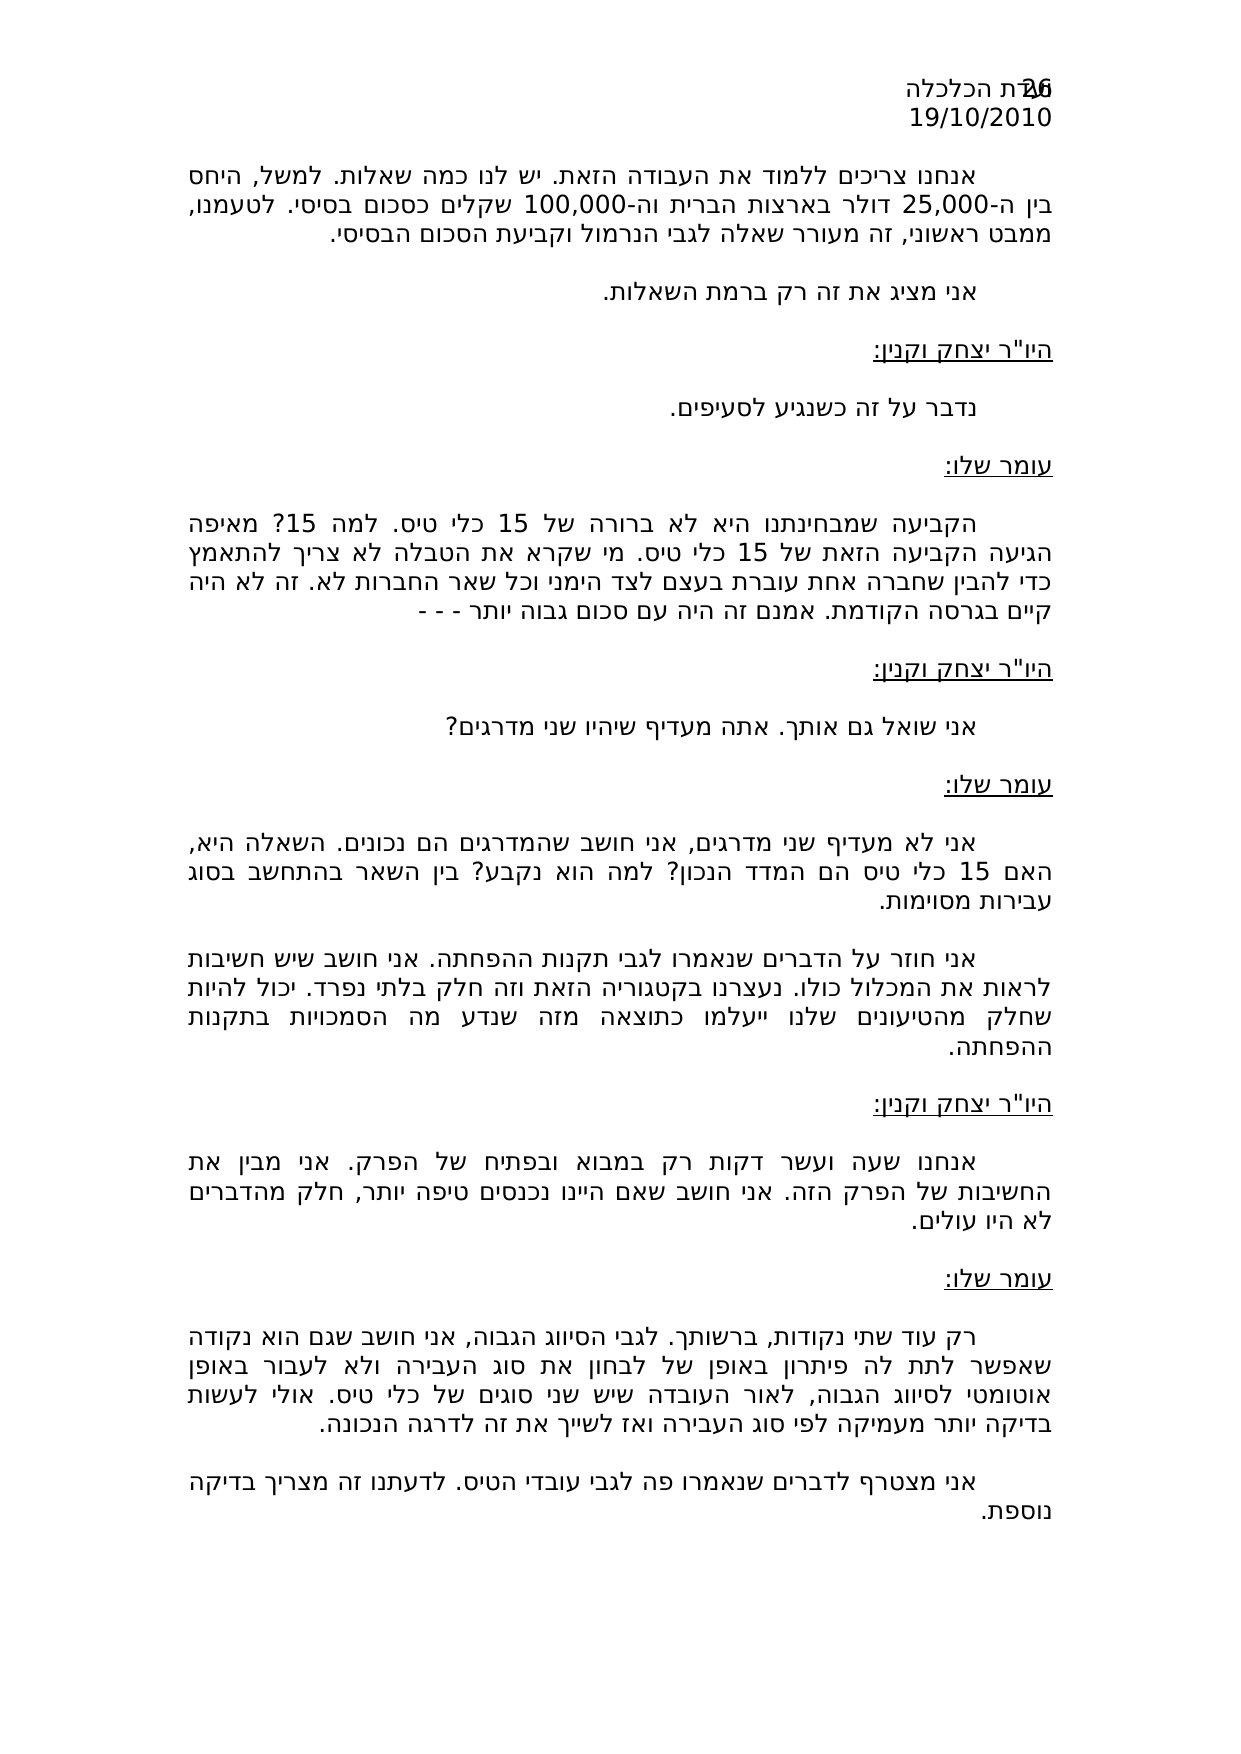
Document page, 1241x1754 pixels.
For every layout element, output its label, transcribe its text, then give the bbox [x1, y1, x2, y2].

text אנחנו צריכים ללמוד את העבודה הזאת. יש לנו כמה שאלות. למשל, היחס בין ה-25,000 דולר בארצות הברית וה-100,000 שקלים כסכום בסיסי. לטעמנו, ממבט ראשוני, זה מעורר שאלה לגבי הנרמול וקביעת הסכום הבסיסי. [187, 161, 1053, 248]
text אני שואל גם אותך. אתה מעדיף שיהיו שני מדרגים? [187, 712, 1053, 741]
text היו"ר יצחק וקנין: [187, 654, 1053, 683]
text אני חוזר על הדברים שנאמרו לגבי תקנות ההפחתה. אני חושב שיש חשיבות לראות את המכלול כולו. נעצרנו בקטגוריה הזאת וזה חלק בלתי נפרד. יכול להיות שחלק מהטיעונים שלנו ייעלמו כתוצאה מזה שנדע מה הסמכויות בתקנות ההפחתה. [187, 944, 1053, 1061]
text הקביעה שמבחינתנו היא לא ברורה של 15 כלי טיס. למה 15? מאיפה הגיעה הקביעה הזאת של 15 כלי טיס. מי שקרא את הטבלה לא צריך להתאמץ כדי להבין שחברה אחת עוברת בעצם לצד הימני וכל שאר החברות לא. זה לא היה קיים בגרסה הקודמת. אמנם זה היה עם סכום גבוה יותר - - - [187, 509, 1053, 625]
text נדבר על זה כשנגיע לסעיפים. [187, 393, 1053, 422]
text היו"ר יצחק וקנין: [187, 335, 1053, 364]
text עומר שלו: [187, 770, 1053, 799]
text עומר שלו: [187, 1264, 1053, 1293]
text רק עוד שתי נקודות, ברשותך. לגבי הסיווג הגבוה, אני חושב שגם הוא נקודה שאפשר לתת לה פיתרון באופן של לבחון את סוג העבירה ולא לעבור באופן אוטומטי לסיווג הגבוה, לאור העובדה שיש שני סוגים של כלי טיס. אולי לעשות בדיקה יותר מעמיקה לפי סוג העבירה ואז לשייך את זה לדרגה הנכונה. [187, 1322, 1053, 1438]
text אני מצטרף לדברים שנאמרו פה לגבי עובדי הטיס. לדעתנו זה מצריך בדיקה נוספת. [187, 1467, 1053, 1525]
text עומר שלו: [187, 451, 1053, 480]
text אני מציג את זה רק ברמת השאלות. [187, 277, 1053, 306]
text אנחנו שעה ועשר דקות רק במבוא ובפתיח של הפרק. אני מבין את החשיבות של הפרק הזה. אני חושב שאם היינו נכנסים טיפה יותר, חלק מהדברים לא היו עולים. [187, 1147, 1053, 1235]
text היו"ר יצחק וקנין: [187, 1089, 1053, 1119]
text אני לא מעדיף שני מדרגים, אני חושב שהמדרגים הם נכונים. השאלה היא, האם 15 כלי טיס הם המדד הנכון? למה הוא נקבע? בין השאר בהתחשב בסוג עבירות מסוימות. [187, 828, 1053, 915]
